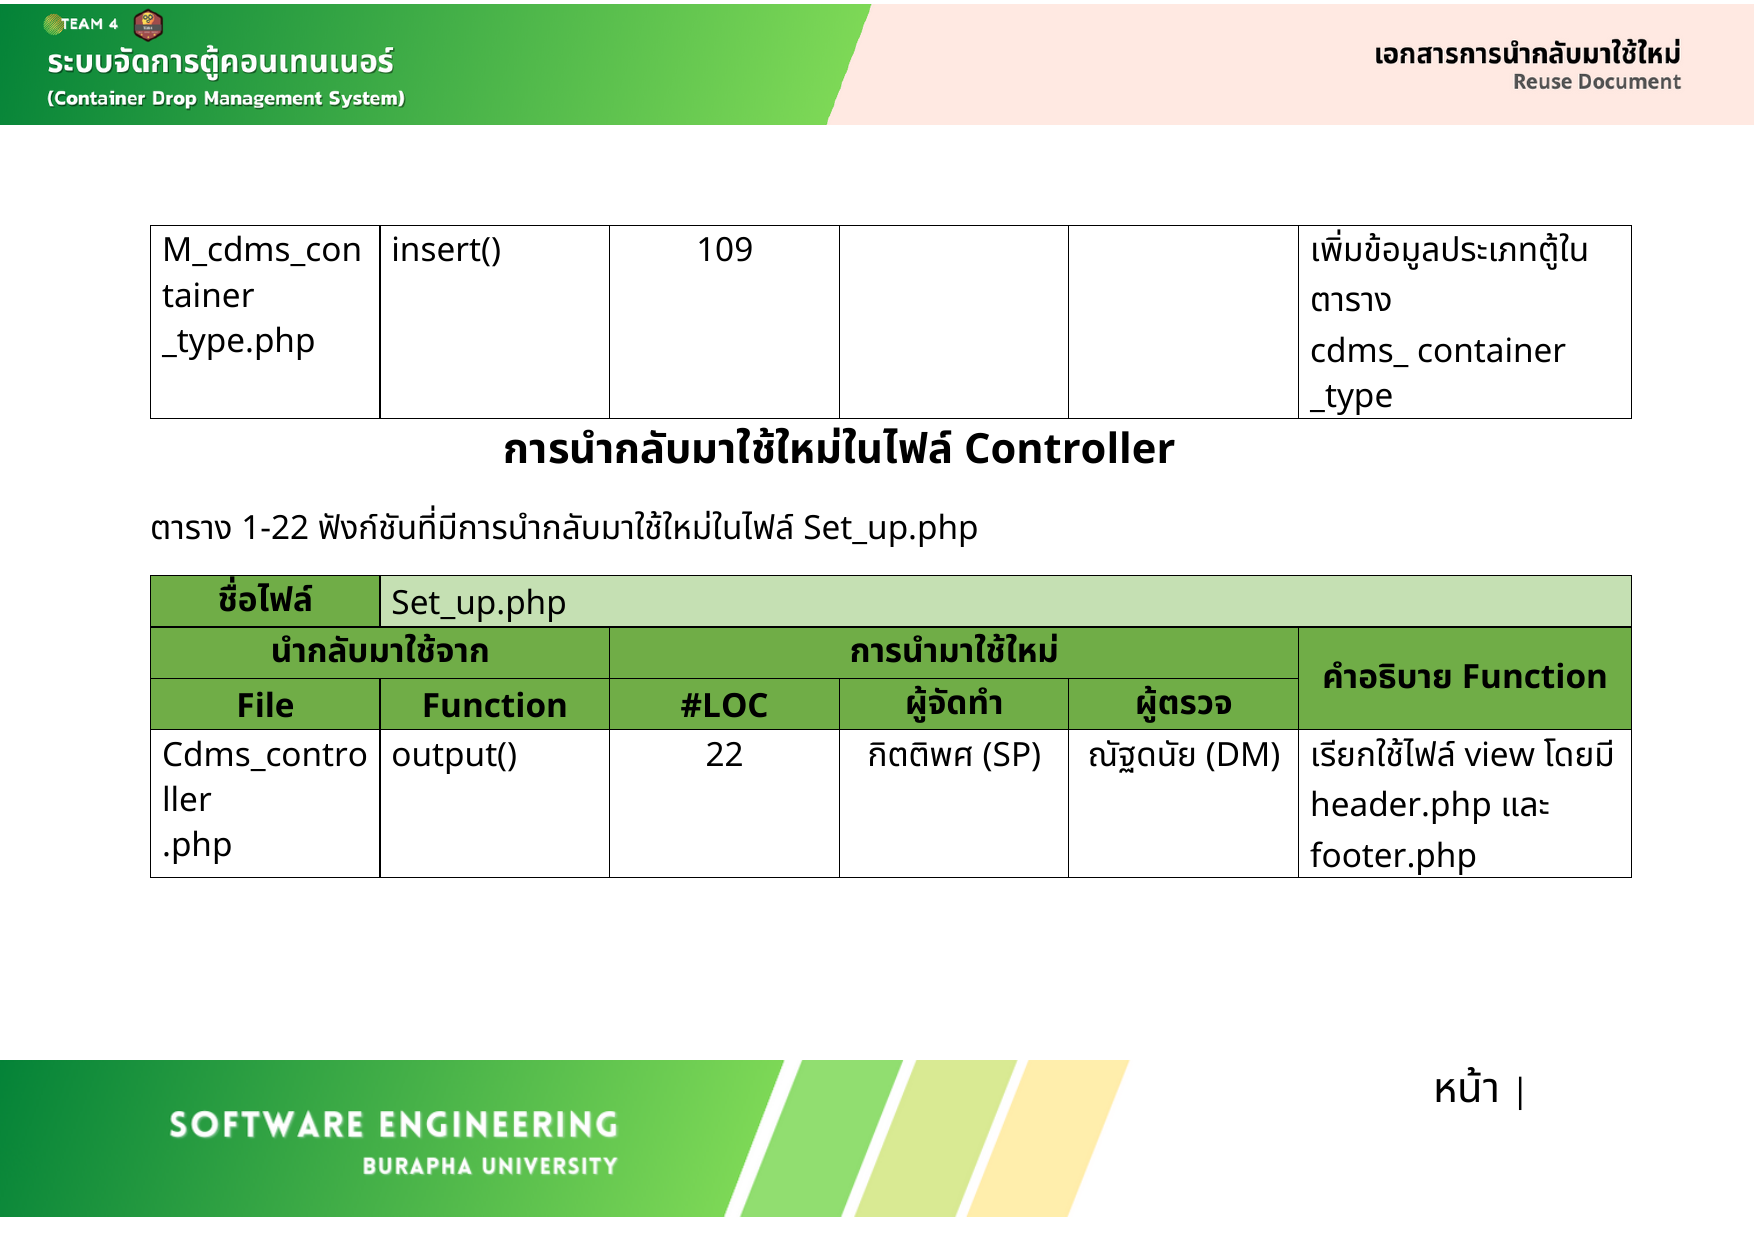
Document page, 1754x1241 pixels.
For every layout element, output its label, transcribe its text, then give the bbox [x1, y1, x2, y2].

table_cell 22 [610, 730, 839, 877]
table_cell เรียกใช้ไฟล์ view โดยมี header.php และ footer.php [1299, 730, 1631, 877]
text ตาราง 1-22 ฟังก์ชันที่มีการนำกลับมาใช้ใหม่ในไฟล์ Set_up.php [150, 504, 1529, 554]
picture [0, 4, 1754, 125]
table_cell M_cdms_container _type.php [151, 226, 379, 418]
table_cell นำกลับมาใช้จาก [151, 628, 609, 678]
table_cell output() [381, 730, 609, 877]
table_cell ผู้จัดทำ [840, 679, 1068, 729]
table_cell File [151, 679, 379, 729]
table_cell เพิ่มข้อมูลประเภทตู้ในตาราง cdms_ container _type [1299, 226, 1631, 418]
table_cell 109 [610, 226, 839, 418]
text การนำกลับมาใช้ใหม่ในไฟล์ Controller [150, 419, 1529, 482]
table_header Set_up.php [381, 576, 1631, 626]
table_header ชื่อไฟล์ [151, 576, 379, 626]
table_cell insert() [381, 226, 609, 418]
table_cell คำอธิบาย Function [1299, 628, 1631, 729]
table_cell ผู้ตรวจ [1069, 679, 1298, 729]
table_cell ณัฐดนัย (DM) [1069, 730, 1298, 877]
picture [0, 1060, 1754, 1217]
table_cell #LOC [610, 679, 839, 729]
table_cell Cdms_controller .php [151, 730, 379, 877]
table_cell การนำมาใช้ใหม่ [610, 628, 1298, 678]
table_cell Function [381, 679, 609, 729]
table_cell กิตติพศ (SP) [840, 730, 1068, 877]
